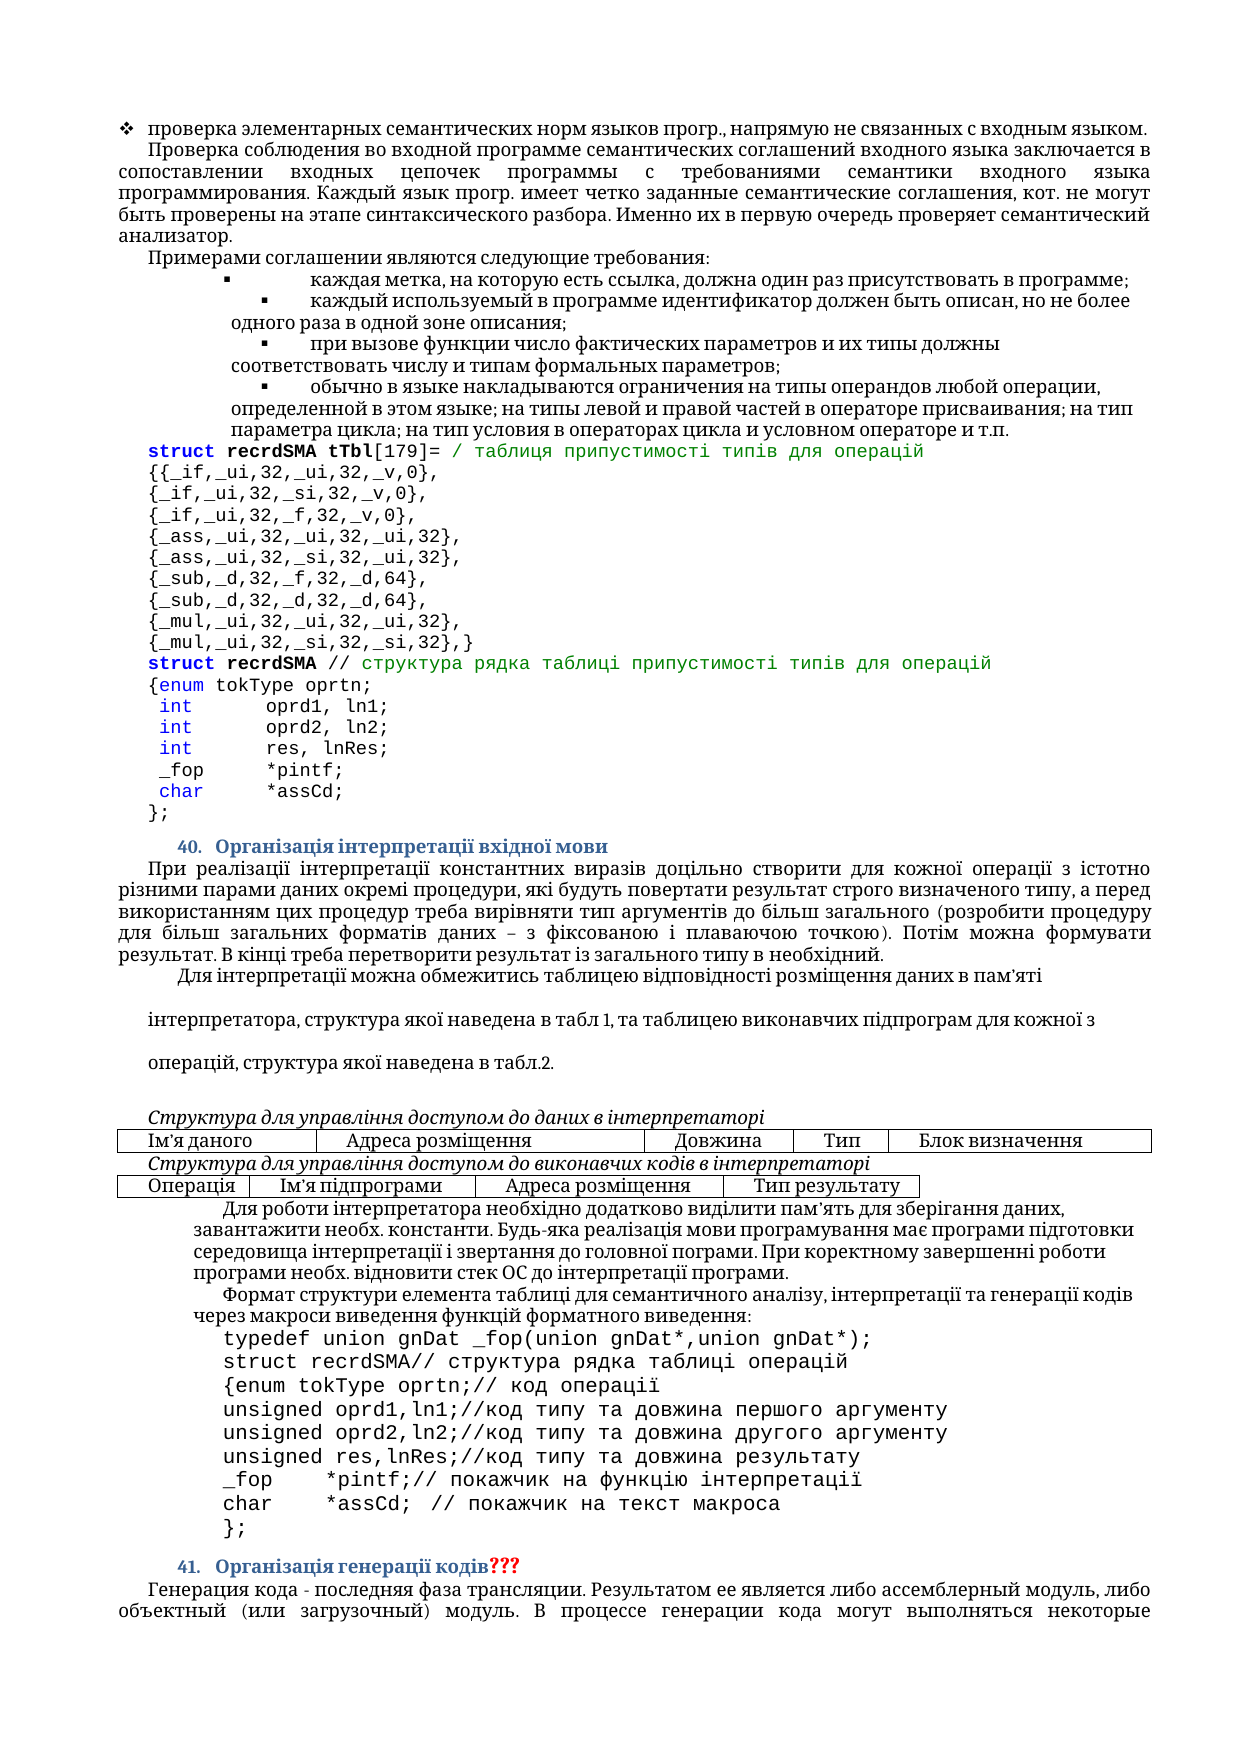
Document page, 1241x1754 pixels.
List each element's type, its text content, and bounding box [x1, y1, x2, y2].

text Проверка соблюдения во входной программе семантических соглашений входного языка заключается в сопоставлении входных цепочек программы с требованиями семантики входного языка программирования. Каждый язык прогр. имеет четко заданные семантические соглашения, кот. не могут быть проверены на этапе синтаксического разбора. Именно их в первую очередь проверяет семантический анализатор. [118, 140, 1152, 247]
text int oprd1, ln1; [118, 697, 1152, 718]
table_header Тип [794, 1130, 888, 1152]
text }; [118, 803, 1152, 824]
text Для роботи інтерпретатора необхідно додатково виділити пам’ять для зберігання даних, завантажити необх. константи. Будь-яка реалізація мови програмування має програми підготовки середовища інтерпретації і звертання до головної пограми. При коректному завершенні роботи програми необх. відновити стек ОС до інтерпретації програми. [193, 1198, 1152, 1284]
subtitle Організація інтерпретації вхідної мови [177, 837, 1152, 858]
text {_sub,_d,32,_f,32,_d,64}, [118, 569, 1152, 590]
text {_ass,_ui,32,_ui,32,_ui,32}, [118, 527, 1152, 548]
list каждый используемый в программе идентификатор должен быть описан, но не более одного раза в одной зоне описания; [231, 291, 1152, 334]
text Структура для управління доступом до виконавчих кодів в інтерпретаторі [118, 1153, 1152, 1174]
text char *assCd; // покажчик на текст макроса [193, 1493, 1152, 1517]
text struct recrdSMA // структура рядка таблиці припустимості типів для операцій [118, 654, 1152, 675]
text struct recrdSMA // структура рядка таблиці операцій [193, 1351, 1152, 1375]
table_header Тип результату [724, 1176, 919, 1197]
table_header Блок визначення [889, 1130, 1151, 1152]
table_header Адреса розміщення [317, 1130, 644, 1152]
text {enum tokType oprtn;// код операції [193, 1375, 1152, 1398]
list проверка элементарных семантических норм языков прогр., напрямую не связанных с входным языком. [118, 118, 1152, 140]
text int res, lnRes; [118, 739, 1152, 760]
text unsigned oprd2,ln2;//код типу та довжина другого аргументу [193, 1422, 1152, 1446]
text _fop *pintf; // покажчик на функцію інтерпретації [193, 1469, 1152, 1493]
text {_mul,_ui,32,_si,32,_si,32},} [118, 633, 1152, 654]
text Структура для управління доступом до даних в інтерпретаторі [118, 1108, 1152, 1129]
text unsigned oprd1,ln1;//код типу та довжина першого аргументу [193, 1398, 1152, 1422]
subtitle Організація генерації кодів??? [177, 1553, 1152, 1579]
text {_if,_ui,32,_f,32,_v,0}, [118, 505, 1152, 527]
text {_if,_ui,32,_si,32,_v,0}, [118, 484, 1152, 505]
list каждая метка, на которую есть ссылка, должна один раз присутствовать в программе; [193, 269, 1152, 291]
table_header Довжина [645, 1130, 793, 1152]
text unsigned res,lnRes;//код типу та довжина результату [193, 1446, 1152, 1469]
table_header Операція [118, 1176, 249, 1197]
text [118, 1579, 1152, 1622]
table_header Ім’я підпрограми [250, 1176, 475, 1197]
text Примерами соглашении являются следующие требования: [118, 247, 1152, 269]
text {_ass,_ui,32,_si,32,_ui,32}, [118, 548, 1152, 569]
text typedef union gnDat _fop(union gnDat*,union gnDat*); [193, 1328, 1152, 1351]
list обычно в языке накладываются ограничения на типы операндов любой операции, определенной в этом языке; на типы левой и правой частей в операторе присваивания; на тип параметра цикла; на тип условия в операторах цикла и условном операторе и т.п. [231, 377, 1152, 442]
text Формат структури елемента таблиці для семантичного аналізу, інтерпретації та генерації кодів через макроси виведення функцій форматного виведення: [193, 1284, 1152, 1328]
table_header Ім’я даного [118, 1130, 316, 1152]
text {enum tokType oprtn; [118, 675, 1152, 697]
text }; [193, 1517, 1152, 1540]
text При реалізації інтерпретації константних виразів доцільно створити для кожної операції з істотно різними парами даних окремі процедури, які будуть повертати результат строго визначеного типу, а перед використанням цих процедур треба вирівняти тип аргументів до більш загального (розробити процедуру для більш загальних форматів даних – з фіксованою і плаваючою точкою). Потім можна формувати результат. В кінці треба перетворити результат із загального типу в необхідний. [118, 858, 1152, 966]
text struct recrdSMA tTbl[179]= / таблиця припустимості типів для операцій [118, 442, 1152, 463]
text int oprd2, ln2; [118, 718, 1152, 739]
text {_mul,_ui,32,_ui,32,_ui,32}, [118, 612, 1152, 633]
text char *assCd; [118, 782, 1152, 803]
text _fop *pintf; [118, 760, 1152, 782]
table_header Адреса розміщення [476, 1176, 723, 1197]
text {_sub,_d,32,_d,32,_d,64}, [118, 590, 1152, 612]
text Для інтерпретації можна обмежитись таблицею відповідності розміщення даних в пам’яті інтерпретатора, структура якої наведена в табл 1, та таблицею виконавчих підпрограм для кожної з операцій, структура якої наведена в табл.2. [148, 966, 1152, 1074]
text {{_if,_ui,32,_ui,32,_v,0}, [118, 463, 1152, 484]
list при вызове функции число фактических параметров и их типы должны соответствовать числу и типам формальных параметров; [231, 334, 1152, 377]
